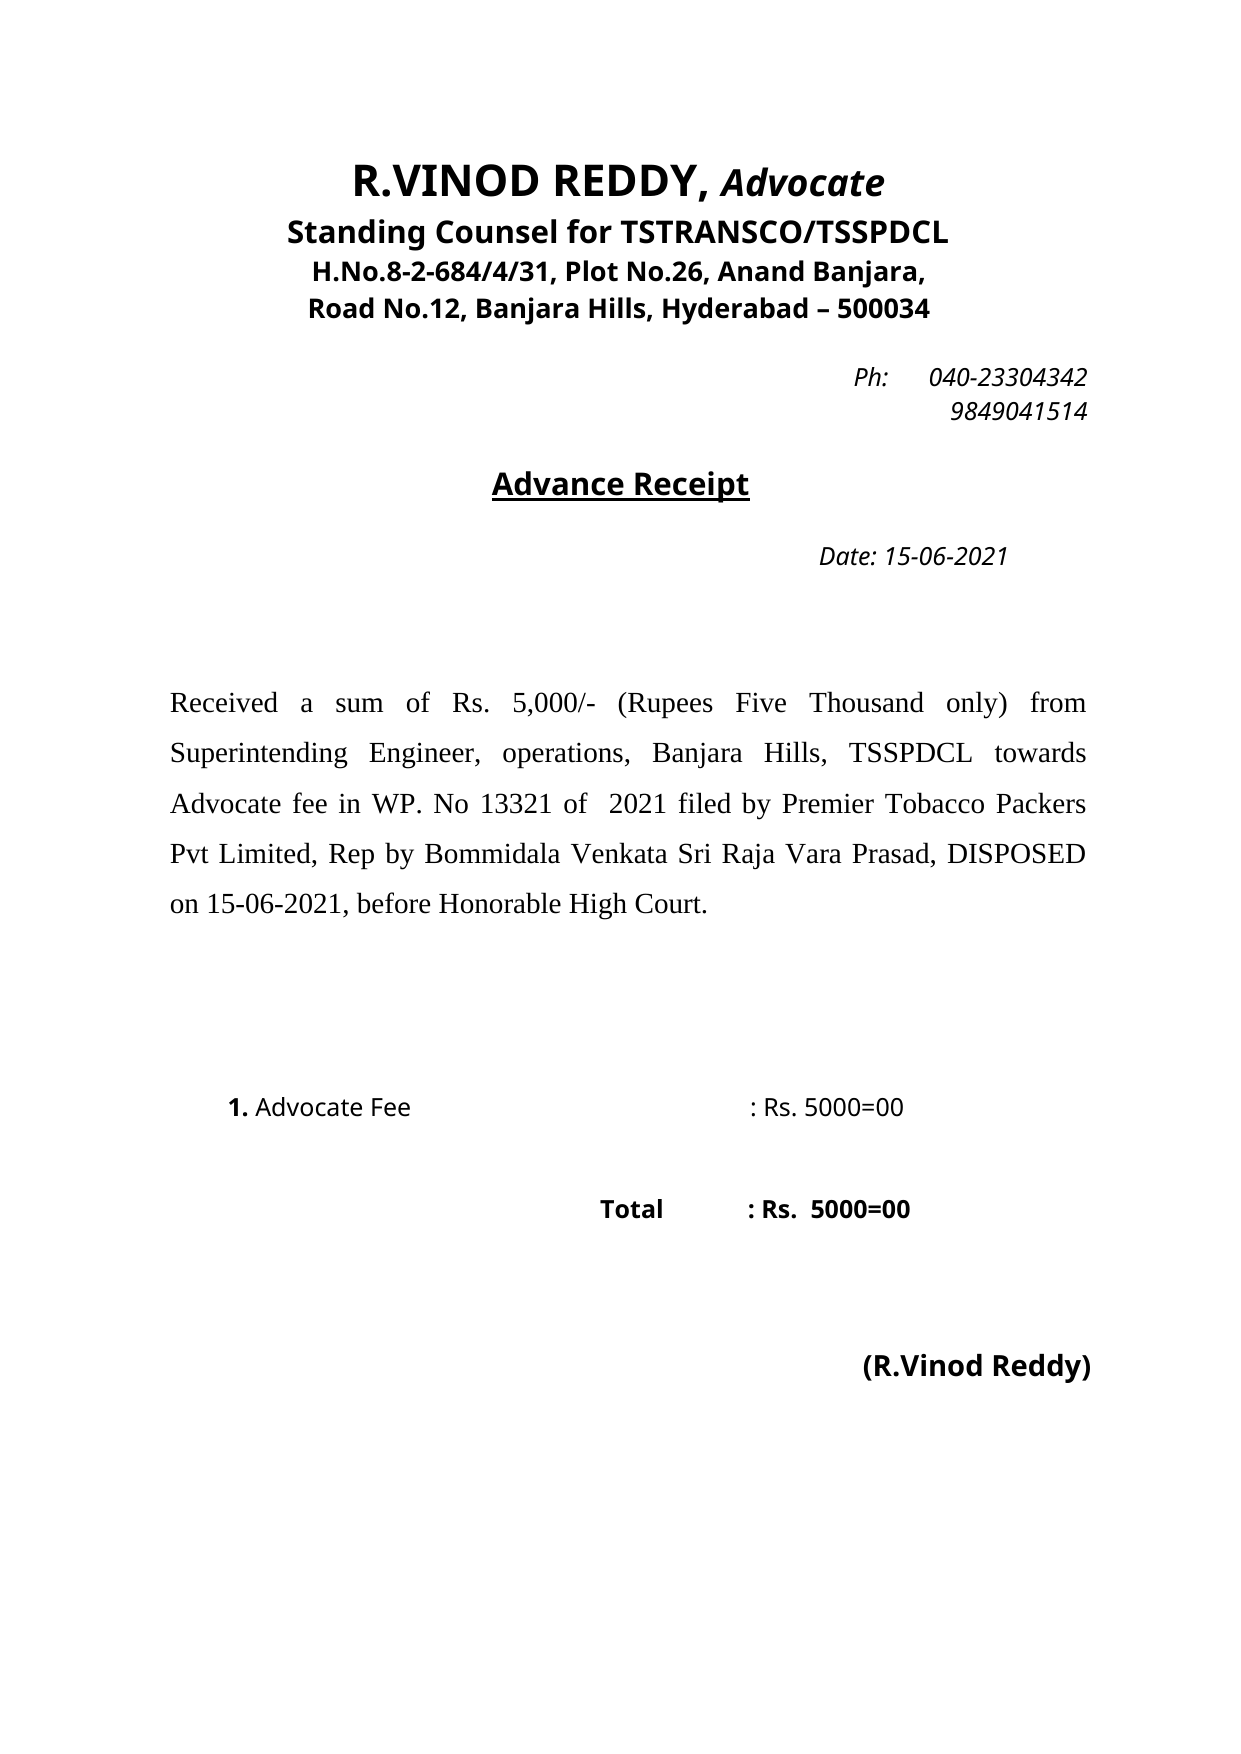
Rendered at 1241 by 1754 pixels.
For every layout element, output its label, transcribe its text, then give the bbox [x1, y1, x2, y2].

list Advocate Fee : Rs. 5000=00 [227, 1090, 972, 1124]
text H.No.8-2-684/4/31, Plot No.26, Anand Banjara, [150, 252, 1087, 289]
text Ph: 040-23304342 [150, 360, 1087, 394]
text Advance Receipt [150, 462, 1091, 505]
text 9849041514 [150, 394, 1087, 428]
text Standing Counsel for TSTRANSCO/TSSPDCL [227, 209, 1009, 252]
text (R.Vinod Reddy) [677, 1345, 1091, 1385]
text Road No.12, Banjara Hills, Hyderabad – 500034 [150, 289, 1087, 326]
text Received a sum of Rs. 5,000/- (Rupees Five Thousand only) from Superintending Engineer, operations, Banjara Hills, TSSPDCL towards Advocate fee in WP. No 13321 of 2021 filed by Premier Tobacco Packers Pvt Limited, Rep by Bommidala Venkata Sri Raja Vara Prasad, DISPOSED on 15-06-2021, before Honorable High Court. [169, 685, 1087, 920]
text Date: 15-06-2021 [227, 539, 1009, 573]
text Total : Rs. 5000=00 [150, 1192, 972, 1226]
text R.VINOD REDDY, Advocate [227, 150, 1009, 209]
